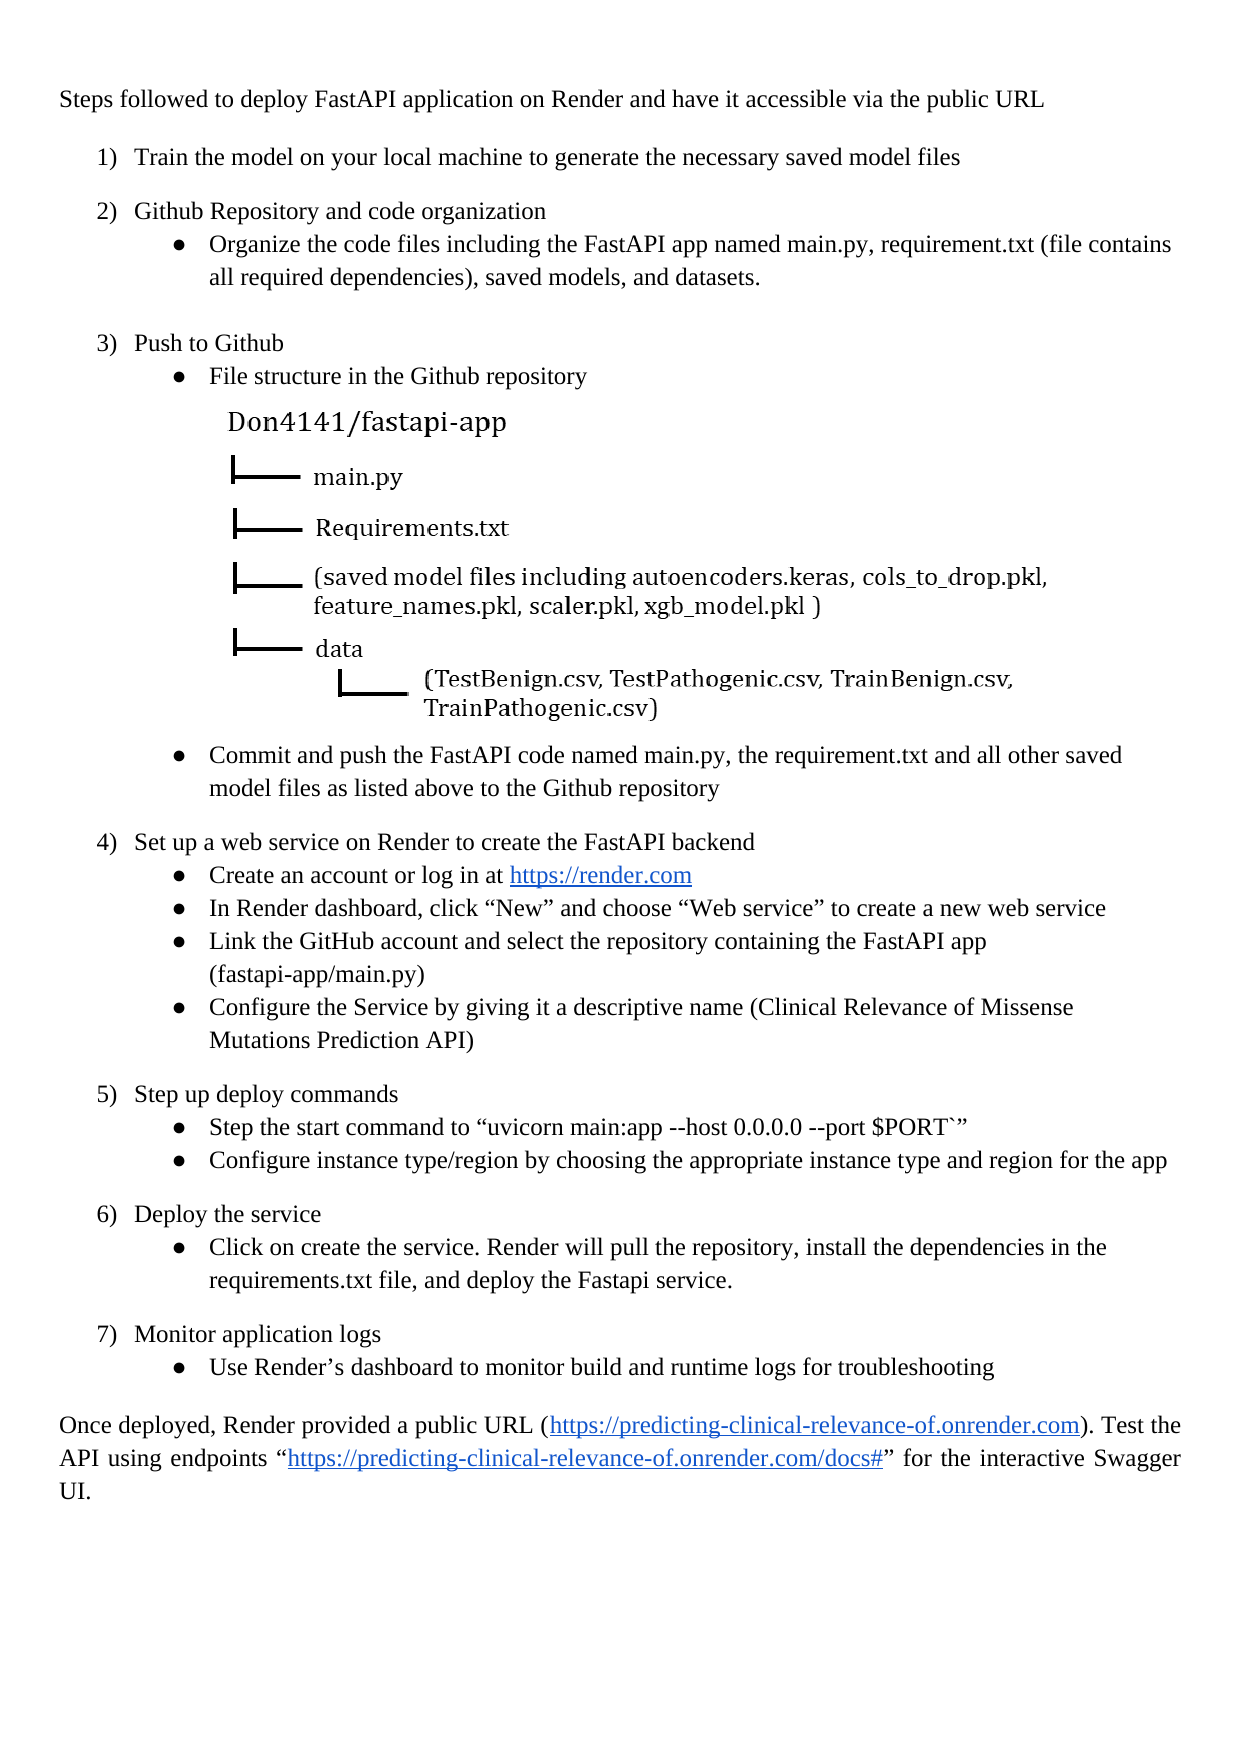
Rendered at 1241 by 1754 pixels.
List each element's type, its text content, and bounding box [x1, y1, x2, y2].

list File structure in the Github repository [171, 361, 1181, 390]
list Commit and push the FastAPI code named main.py, the requirement.txt and all other saved model files as listed above to the Github repository [171, 740, 1181, 802]
list Train the model on your local machine to generate the necessary saved model files [96, 142, 1181, 171]
list Create an account or log in at https://render.com [171, 860, 1181, 889]
text Steps followed to deploy FastAPI application on Render and have it accessible via the public URL [59, 84, 1181, 113]
list Monitor application logs [96, 1319, 1181, 1348]
list Push to Github [96, 328, 1181, 357]
list Step up deploy commands [96, 1079, 1181, 1108]
list Set up a web service on Render to create the FastAPI backend [96, 827, 1181, 856]
list Use Render’s dashboard to monitor build and runtime logs for troubleshooting [171, 1352, 1181, 1381]
list Step the start command to “uvicorn main:app --host 0.0.0.0 --port $PORT`” [171, 1112, 1181, 1141]
list Link the GitHub account and select the repository containing the FastAPI app (fastapi-app/main.py) [171, 926, 1181, 988]
list Organize the code files including the FastAPI app named main.py, requirement.txt (file contains all required dependencies), saved models, and datasets. [171, 229, 1181, 291]
list Configure the Service by giving it a descriptive name (Clinical Relevance of Missense Mutations Prediction API) [171, 992, 1181, 1054]
list Deploy the service [96, 1199, 1181, 1228]
list Configure instance type/region by choosing the appropriate instance type and region for the app [171, 1145, 1181, 1174]
text Once deployed, Render provided a public URL (https://predicting-clinical-relevance-of.onrender.com). Test the API using endpoints “https://predicting-clinical-relevance-of.onrender.com/docs#” for the interactive Swagger UI. [59, 1410, 1181, 1505]
list In Render dashboard, click “New” and choose “Web service” to create a new web service [171, 893, 1181, 922]
list Click on create the service. Render will pull the repository, install the dependencies in the requirements.txt file, and deploy the Fastapi service. [171, 1232, 1181, 1294]
picture [208, 393, 1070, 736]
list Github Repository and code organization [96, 196, 1181, 224]
